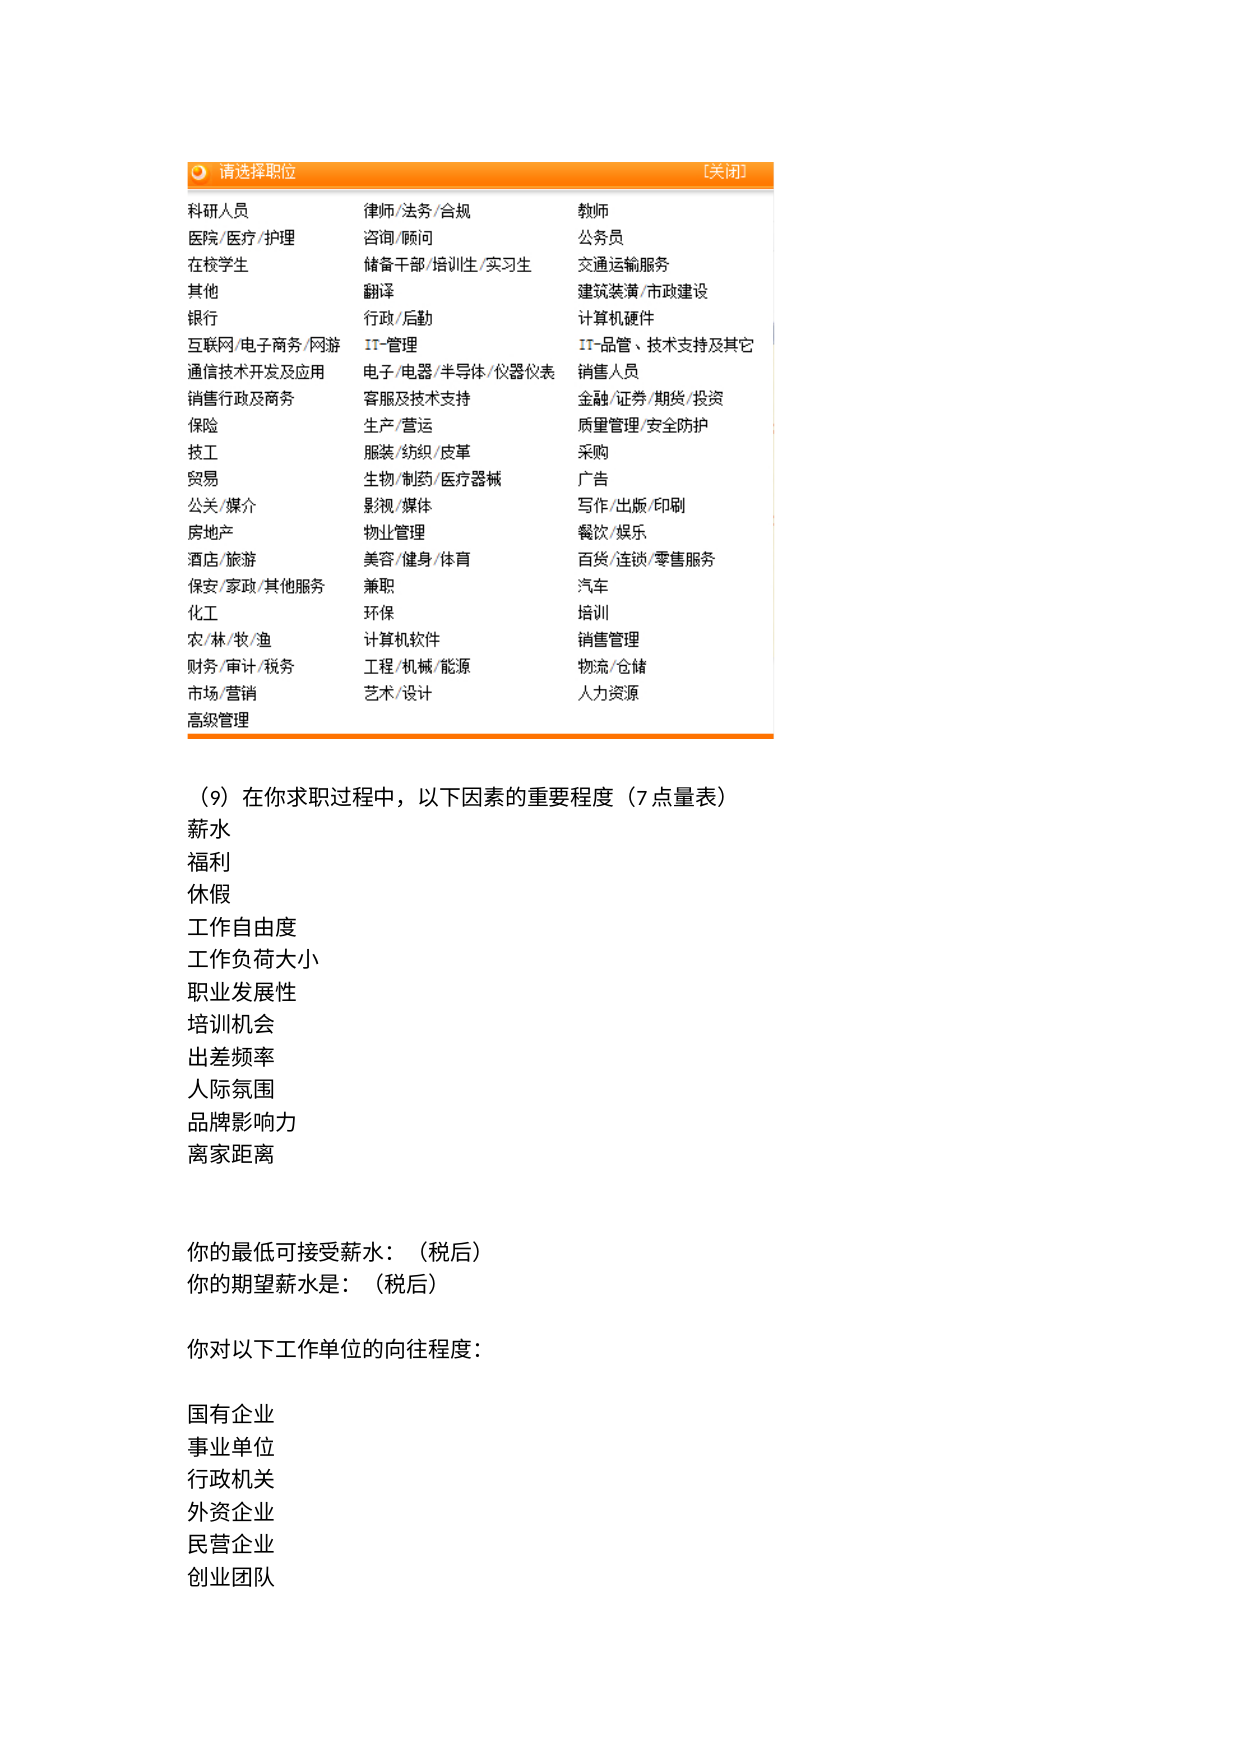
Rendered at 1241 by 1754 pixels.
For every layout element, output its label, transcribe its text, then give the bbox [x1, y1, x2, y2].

text 创业团队 [187, 1559, 1053, 1592]
picture [187, 162, 775, 739]
text （9）在你求职过程中，以下因素的重要程度（7点量表） [187, 779, 1053, 812]
text 培训机会 [187, 1007, 1053, 1039]
text 国有企业 [187, 1397, 1053, 1429]
text 出差频率 [187, 1039, 1053, 1072]
text 人际氛围 [187, 1072, 1053, 1104]
text 行政机关 [187, 1462, 1053, 1494]
text 事业单位 [187, 1429, 1053, 1462]
text 薪水 [187, 812, 1053, 844]
text 福利 [187, 844, 1053, 877]
text 你对以下工作单位的向往程度： [187, 1332, 1053, 1364]
text 品牌影响力 [187, 1104, 1053, 1137]
text 民营企业 [187, 1527, 1053, 1559]
text 工作自由度 [187, 909, 1053, 942]
text 外资企业 [187, 1494, 1053, 1527]
text 你的最低可接受薪水：（税后） [187, 1234, 1053, 1267]
text 离家距离 [187, 1137, 1053, 1169]
text 休假 [187, 877, 1053, 909]
text 工作负荷大小 [187, 942, 1053, 974]
text 你的期望薪水是：（税后） [187, 1267, 1053, 1299]
text 职业发展性 [187, 974, 1053, 1007]
